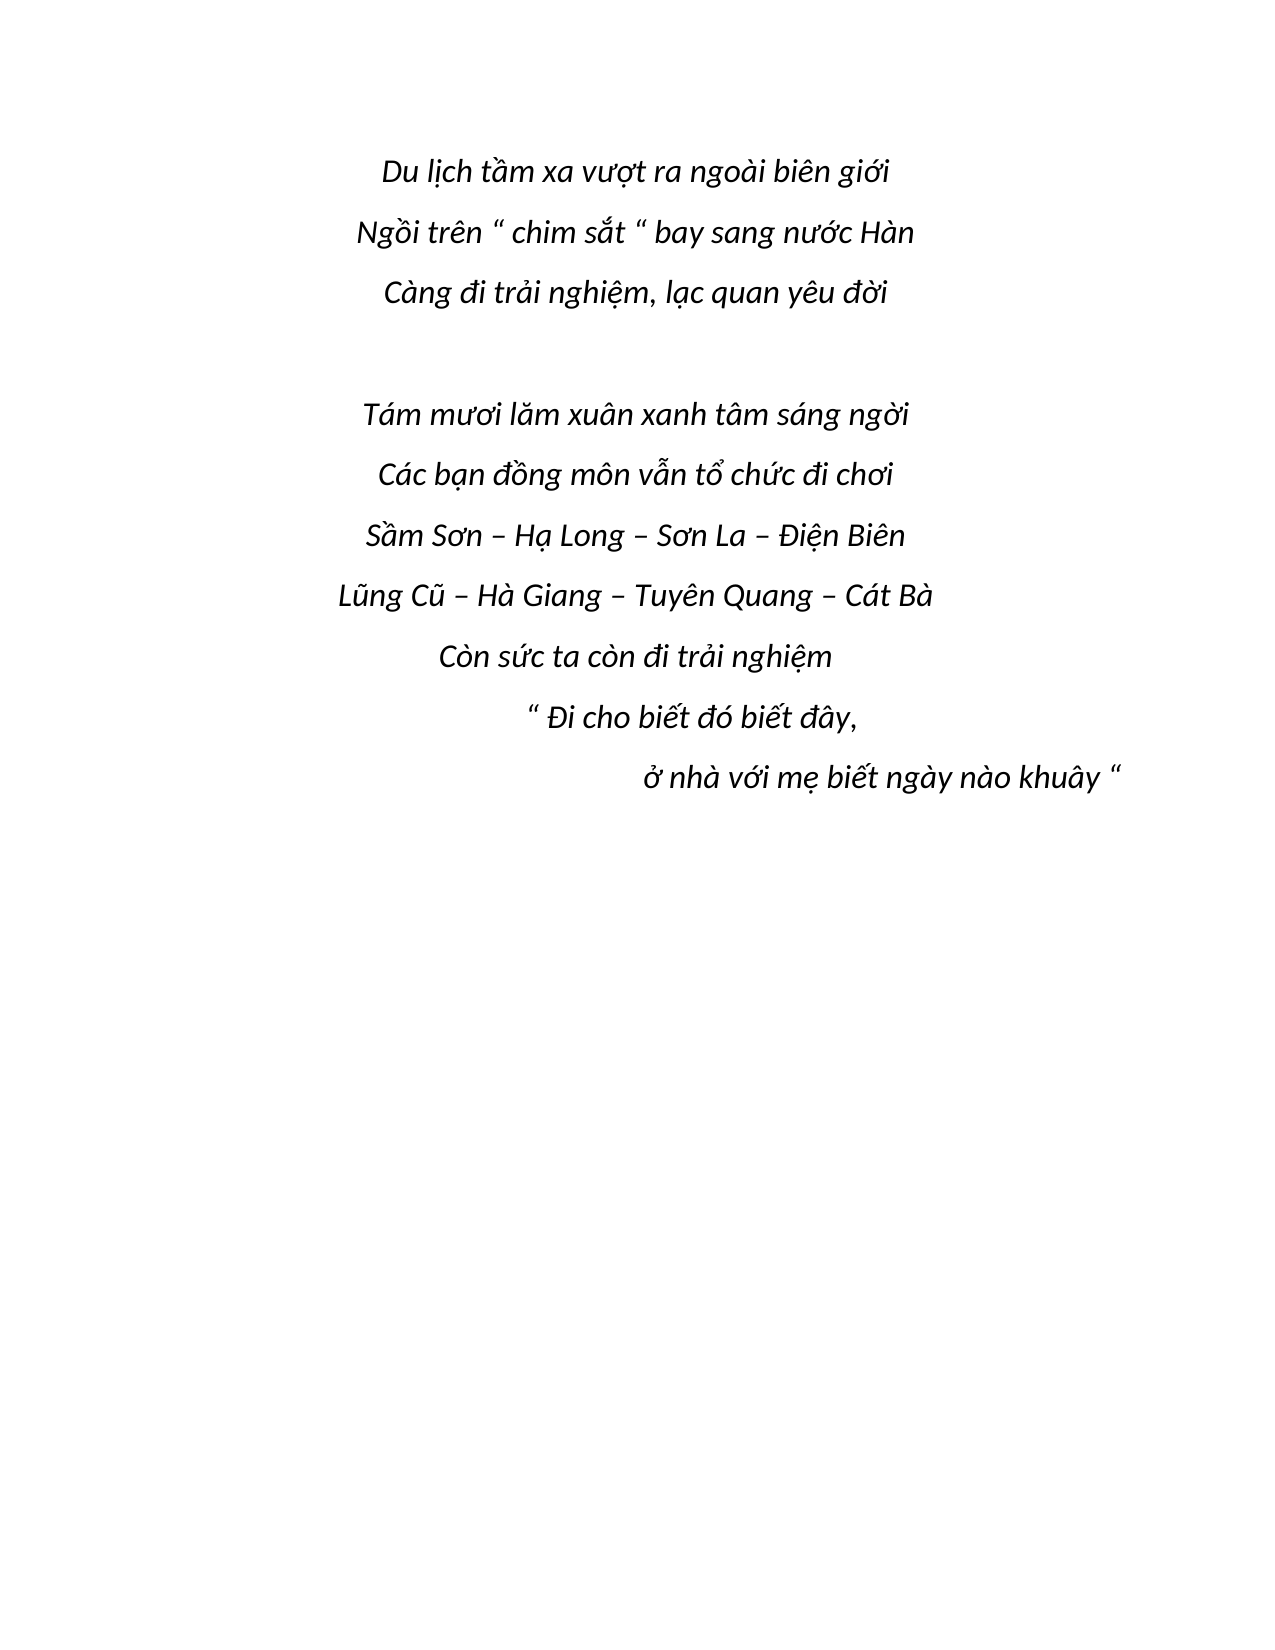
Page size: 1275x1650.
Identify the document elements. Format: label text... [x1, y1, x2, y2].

text Du lịch tầm xa vượt ra ngoài biên giới [150, 150, 1125, 191]
text Càng đi trải nghiệm, lạc quan yêu đời [150, 271, 1125, 312]
text Các bạn đồng môn vẫn tổ chức đi chơi [150, 453, 1125, 494]
text Sầm Sơn – Hạ Long – Sơn La – Điện Biên [150, 514, 1125, 554]
text ở nhà với mẹ biết ngày nào khuây “ [600, 756, 1125, 797]
text Tám mươi lăm xuân xanh tâm sáng ngời [150, 392, 1125, 433]
text Ngồi trên “ chim sắt “ bay sang nước Hàn [150, 211, 1125, 251]
text Còn sức ta còn đi trải nghiệm [150, 635, 1125, 676]
text Lũng Cũ – Hà Giang – Tuyên Quang – Cát Bà [150, 574, 1125, 615]
text “ Đi cho biết đó biết đây, [525, 696, 1125, 736]
